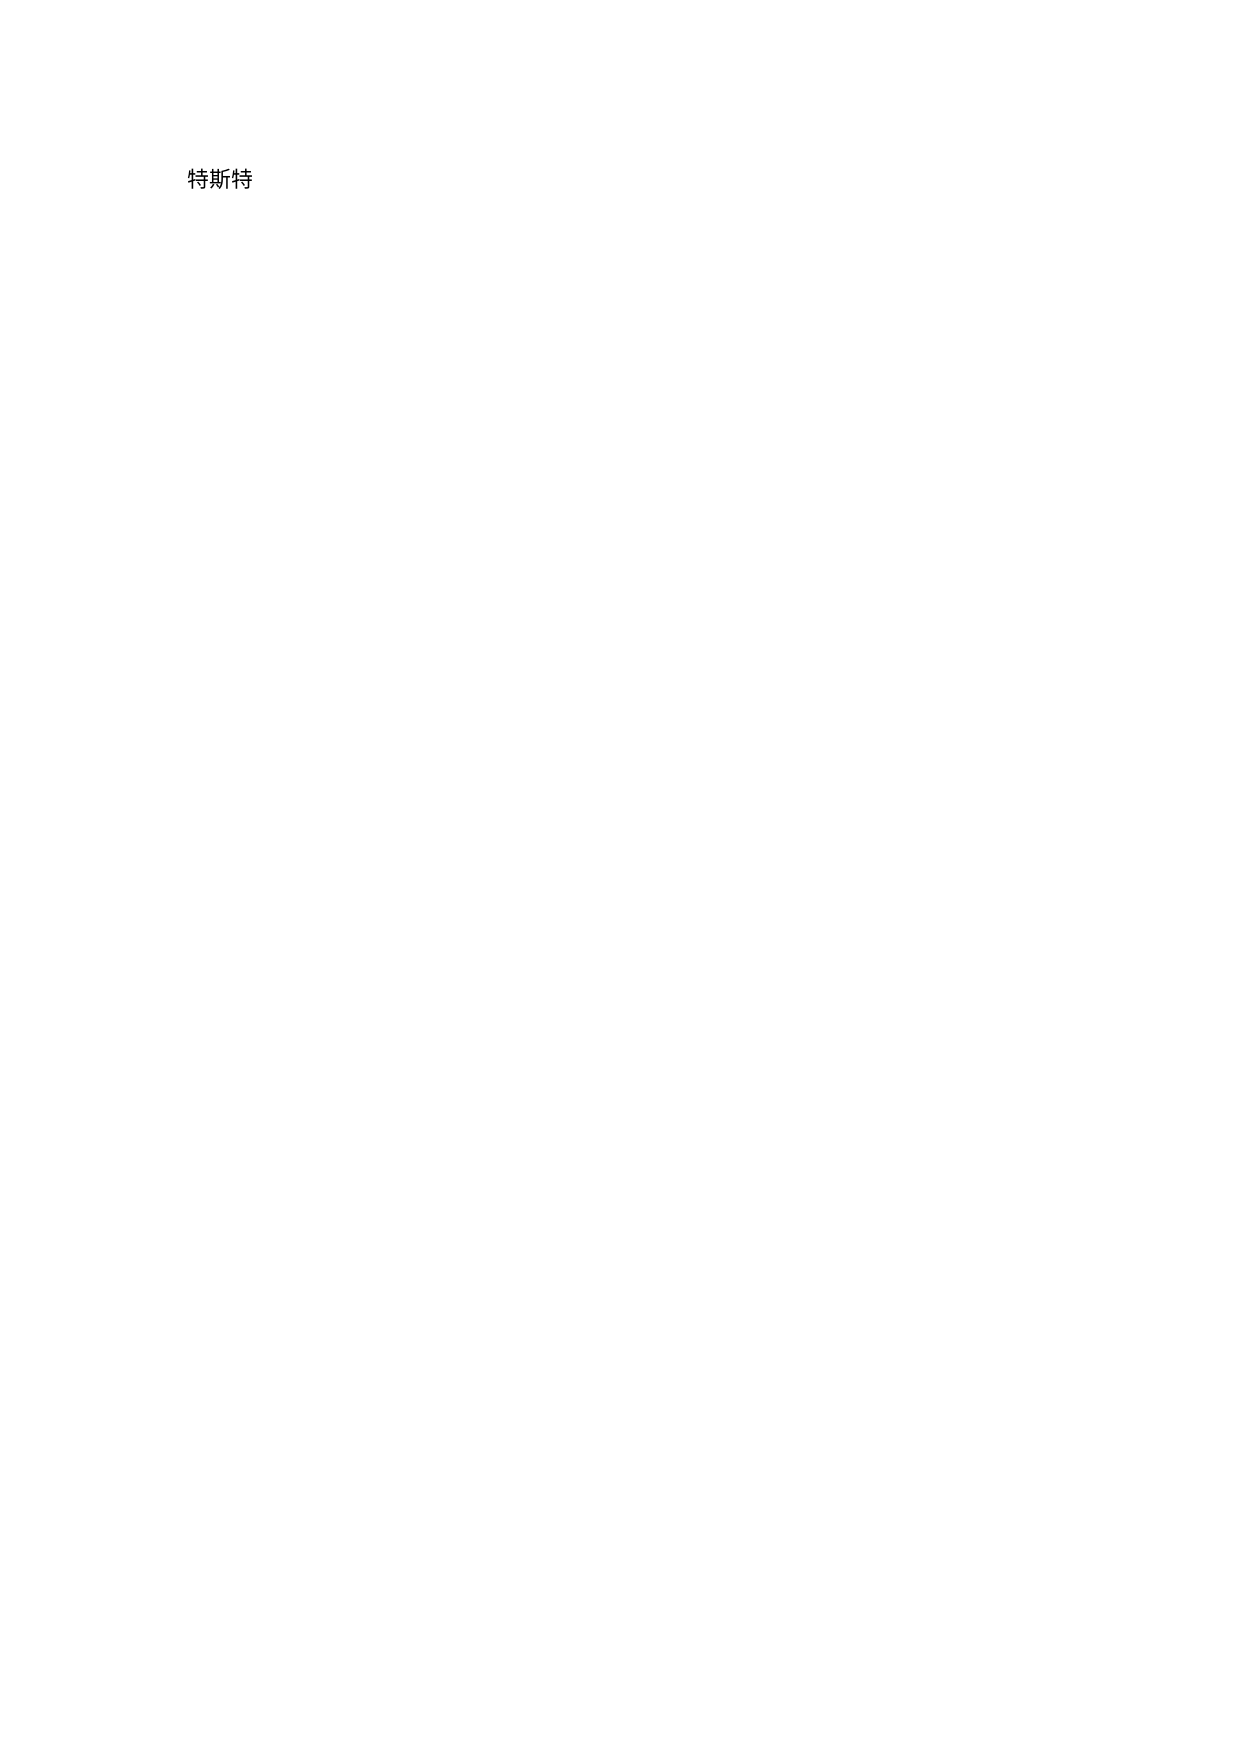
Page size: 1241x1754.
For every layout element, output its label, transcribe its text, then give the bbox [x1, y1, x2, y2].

text 特斯特 [187, 162, 1053, 194]
